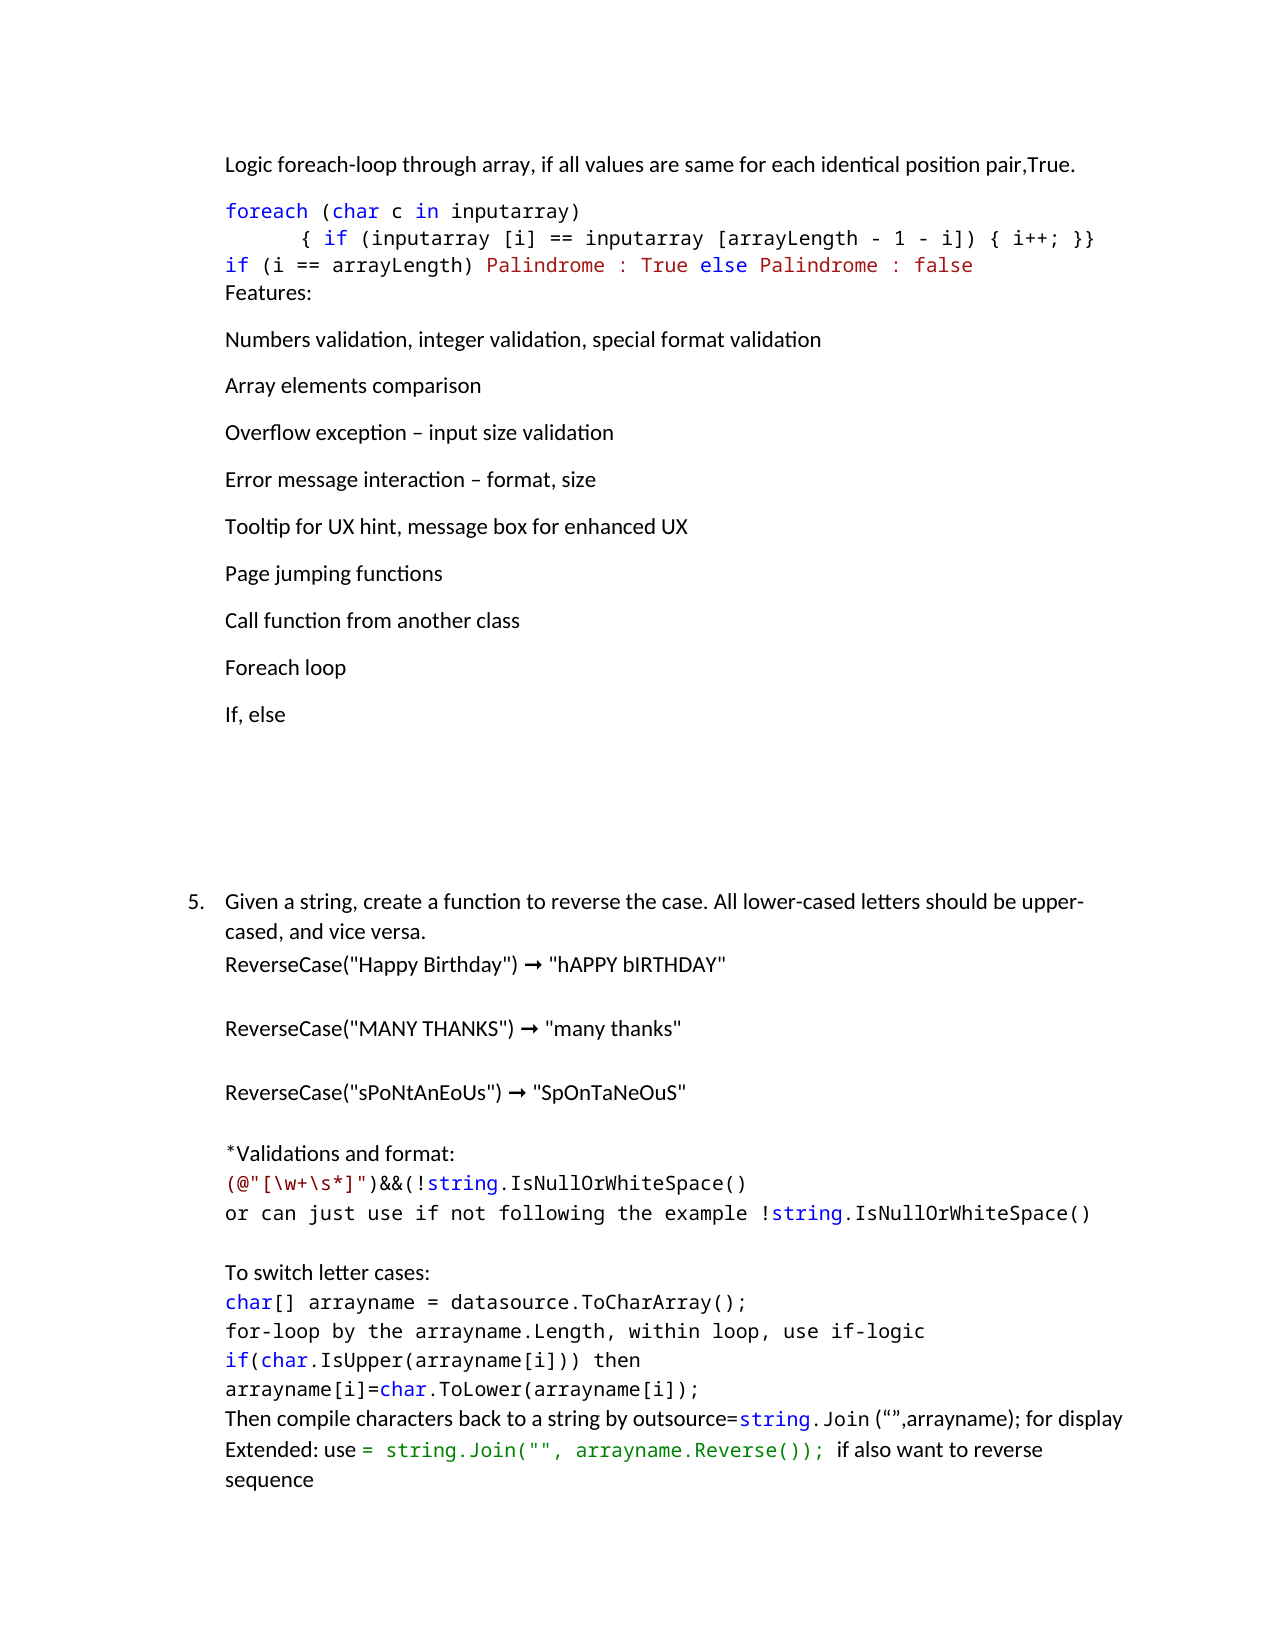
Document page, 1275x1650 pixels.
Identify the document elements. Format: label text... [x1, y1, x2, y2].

list Then compile characters back to a string by outsource=string.Join (“”,arrayname); for display [225, 1404, 1125, 1433]
text Foreach loop [225, 653, 1125, 681]
text foreach (char c in inputarray) [225, 197, 1125, 224]
text If, else [225, 700, 1125, 728]
text Features: [225, 278, 1125, 306]
text Numbers validation, integer validation, special format validation [225, 325, 1125, 353]
text Error message interaction – format, size [225, 465, 1125, 493]
list *Validations and format: [225, 1139, 1125, 1167]
list ReverseCase("sPoNtAnEoUs") ➞ "SpOnTaNeOuS" [225, 1076, 1125, 1107]
text Call function from another class [225, 606, 1125, 634]
text if (i == arrayLength) Palindrome : True else Palindrome : false [225, 251, 1125, 278]
list ReverseCase("Happy Birthday") ➞ "hAPPY bIRTHDAY" [225, 948, 1125, 979]
list Extended: use = string.Join("", arrayname.Reverse()); if also want to reverse sequence [225, 1435, 1125, 1493]
list (@"[\w+\s*]")&&(!string.IsNullOrWhiteSpace() [225, 1170, 1125, 1197]
text Logic foreach-loop through array, if all values are same for each identical position pair,True. [225, 150, 1125, 178]
list ReverseCase("MANY THANKS") ➞ "many thanks" [225, 1012, 1125, 1043]
text Page jumping functions [225, 559, 1125, 587]
list To switch letter cases: [225, 1258, 1125, 1286]
text { if (inputarray [i] == inputarray [arrayLength - 1 - i]) { i++; }} [225, 224, 1125, 251]
text Array elements comparison [225, 372, 1125, 399]
text Tooltip for UX hint, message box for enhanced UX [225, 512, 1125, 540]
text Overflow exception – input size validation [225, 418, 1125, 446]
list for-loop by the arrayname.Length, within loop, use if-logic if(char.IsUpper(arrayname[i])) then arrayname[i]=char.ToLower(arrayname[i]); [225, 1317, 1125, 1402]
list Given a string, create a function to reverse the case. All lower-cased letters should be upper-cased, and vice versa. [187, 887, 1125, 945]
list or can just use if not following the example !string.IsNullOrWhiteSpace() [225, 1199, 1125, 1226]
list char[] arrayname = datasource.ToCharArray(); [225, 1288, 1125, 1315]
